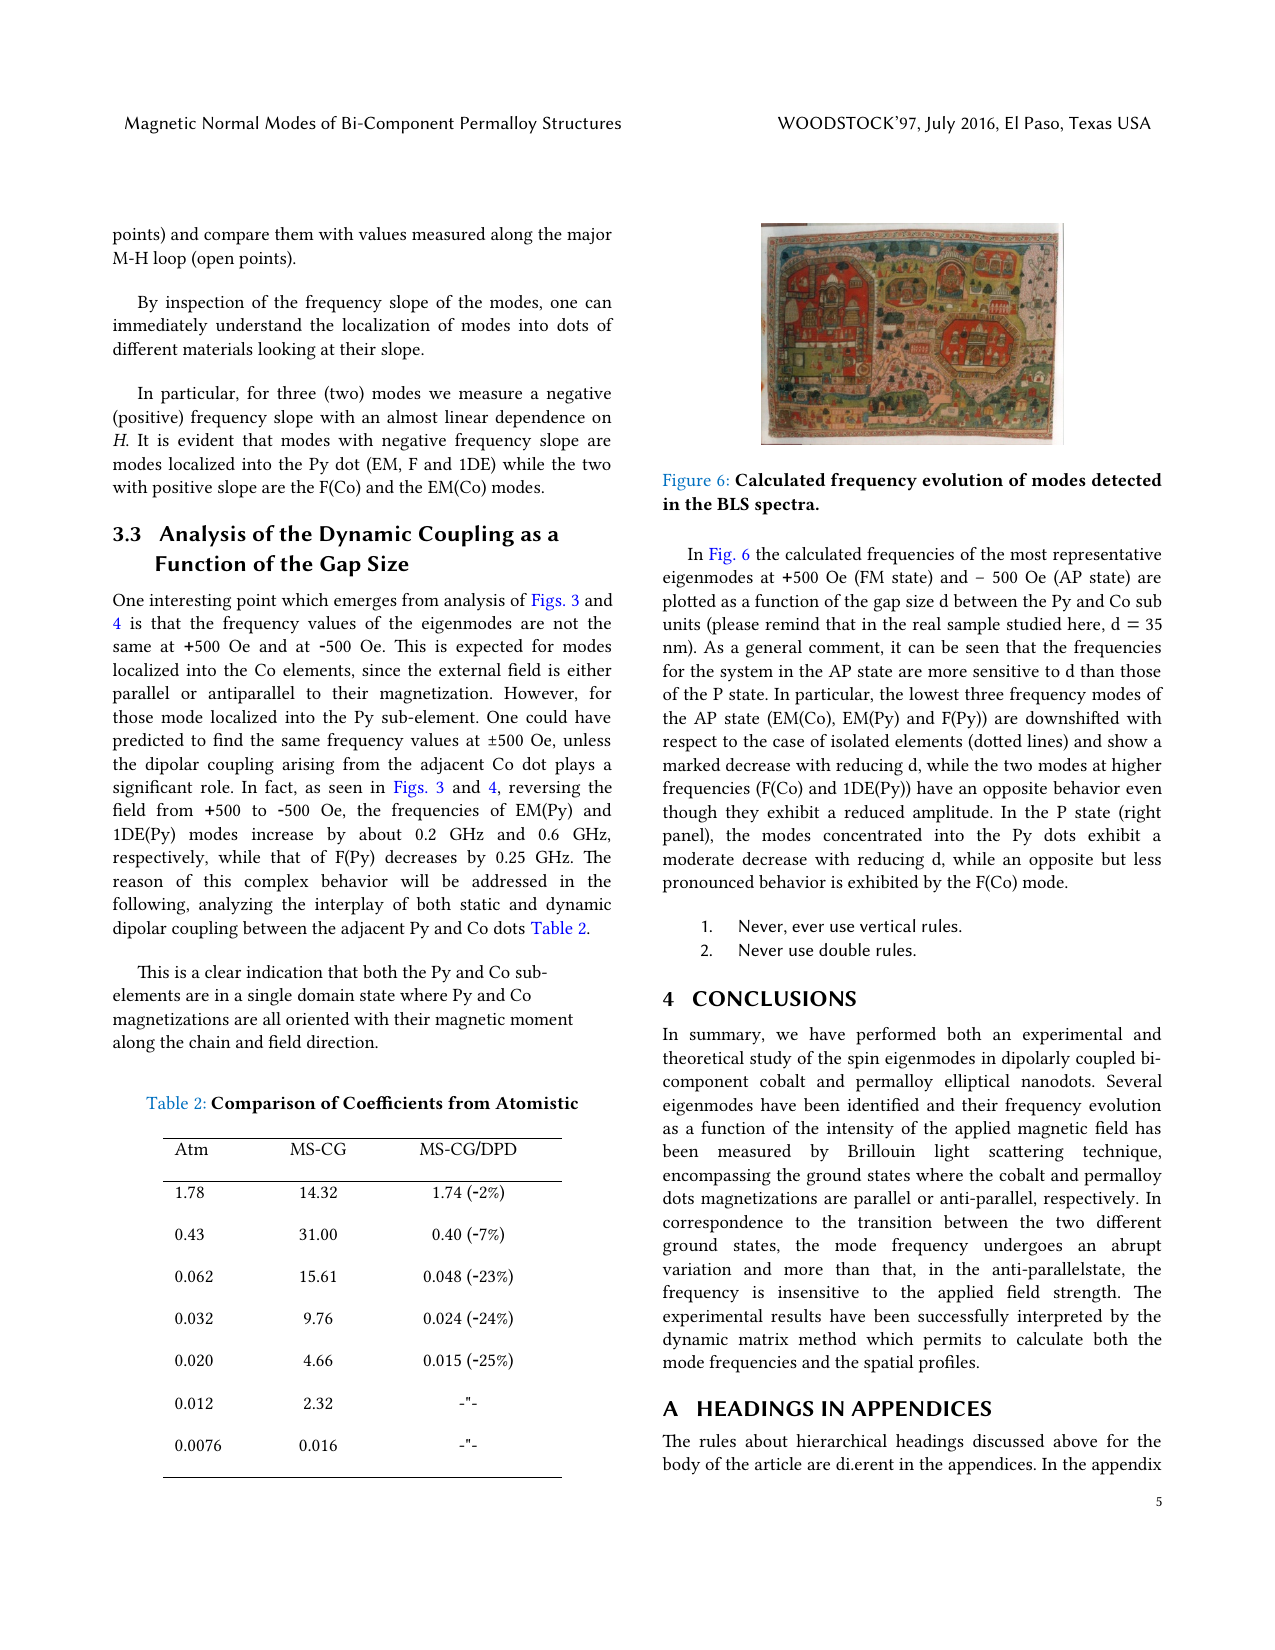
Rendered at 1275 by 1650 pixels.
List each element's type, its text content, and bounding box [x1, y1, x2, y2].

text 3.3 Analysis of the Dynamic Coupling as a Function of the Gap Size [112, 521, 612, 577]
table_cell -"- [374, 1392, 562, 1434]
table_cell 1.78 [163, 1182, 262, 1223]
table_cell 9.76 [262, 1308, 374, 1350]
table_cell 31.00 [262, 1224, 374, 1266]
text One interesting point which emerges from analysis of Figs. 3 and 4 is that the frequency values of the eigenmodes are not the same at 500 Oe and at 500 Oe. This is expected for modes localized into the Co elements, since the external field is either parallel or antiparallel to their magnetization. However, for those mode localized into the Py sub-element. One could have predicted to find the same frequency values at ±500 Oe, unless the dipolar coupling arising from the adjacent Co dot plays a significant role. In fact, as seen in Figs. 3 and 4, reversing the field from 500 to 500 Oe, the frequencies of EM(Py) and 1DE(Py) modes increase by about 0.2 GHz and 0.6 GHz, respectively, while that of F(Py) decreases by 0.25 GHz. The reason of this complex behavior will be addressed in the following, analyzing the interplay of both static and dynamic dipolar coupling between the adjacent Py and Co dots Table 2. [112, 589, 612, 939]
table_header Atm [163, 1139, 262, 1181]
table_cell 0.048 (23%) [374, 1266, 562, 1308]
list Never, ever use vertical rules. [700, 916, 1162, 937]
table_header MS-CGDPD [374, 1139, 562, 1181]
table_cell 0.062 [163, 1266, 262, 1308]
table_cell 15.61 [262, 1266, 374, 1308]
table_cell 0.43 [163, 1224, 262, 1266]
table_cell 4.66 [262, 1350, 374, 1392]
picture [761, 223, 1064, 445]
table_header MS-CG [262, 1139, 374, 1181]
text Figure 6: Calculated frequency evolution of modes detected in the BLS spectra. [662, 469, 1162, 515]
table_cell 0.012 [163, 1392, 262, 1434]
table_cell 14.32 [262, 1182, 374, 1223]
table_cell 0.024 (24%) [374, 1308, 562, 1350]
text By inspection of the frequency slope of the modes, one can immediately understand the localization of modes into dots of different materials looking at their slope. [112, 292, 612, 360]
text In Fig. 6 the calculated frequencies of the most representative eigenmodes at 500 Oe (FM state) and – 500 Oe (AP state) are plotted as a function of the gap size d between the Py and Co sub units (please remind that in the real sample studied here, d 35 nm). As a general comment, it can be seen that the frequencies for the system in the AP state are more sensitive to d than those of the P state. In particular, the lowest three frequency modes of the AP state (EM(Co), EM(Py) and F(Py)) are downshifted with respect to the case of isolated elements (dotted lines) and show a marked decrease with reducing d, while the two modes at higher frequencies (F(Co) and 1DE(Py)) have an opposite behavior even though they exhibit a reduced amplitude. In the P state (right panel), the modes concentrated into the Py dots exhibit a moderate decrease with reducing d, while an opposite but less pronounced behavior is exhibited by the F(Co) mode. [662, 543, 1162, 893]
table_cell -"- [374, 1435, 562, 1477]
table_cell 0.020 [163, 1350, 262, 1392]
text In particular, for three (two) modes we measure a negative (positive) frequency slope with an almost linear dependence on H. It is evident that modes with negative frequency slope are modes localized into the Py dot (EM, F and 1DE) while the two with positive slope are the F(Co) and the EM(Co) modes. [112, 383, 612, 498]
table_cell 1.74 (2%) [374, 1182, 562, 1223]
table_cell 0.015 (25%) [374, 1350, 562, 1392]
text 4 CONCLUSIONS [662, 986, 1162, 1012]
table_cell 0.40 (7%) [374, 1224, 562, 1266]
text Table 2: Comparison of Coefficients from Atomistic [112, 1093, 612, 1114]
text In summary, we have performed both an experimental and theoretical study of the spin eigenmodes in dipolarly coupled bi-component cobalt and permalloy elliptical nanodots. Several eigenmodes have been identified and their frequency evolution as a function of the intensity of the applied magnetic field has been measured by Brillouin light scattering technique, encompassing the ground states where the cobalt and permalloy dots magnetizations are parallel or anti-parallel, respectively. In correspondence to the transition between the two different ground states, the mode frequency undergoes an abrupt variation and more than that, in the anti-parallelstate, the frequency is insensitive to the applied field strength. The experimental results have been successfully interpreted by the dynamic matrix method which permits to calculate both the mode frequencies and the spatial profiles. [662, 1024, 1162, 1373]
text This is a clear indication that both the Py and Co sub-elements are in a single domain state where Py and Co magnetizations are all oriented with their magnetic moment along the chain and field direction. [112, 962, 612, 1053]
text A HEADINGS IN APPENDICES [662, 1396, 1162, 1422]
table_cell 2.32 [262, 1392, 374, 1434]
list Never use double rules. [700, 939, 1162, 961]
table_cell 0.032 [163, 1308, 262, 1350]
table_cell 0.016 [262, 1435, 374, 1477]
table_cell 0.0076 [163, 1435, 262, 1477]
